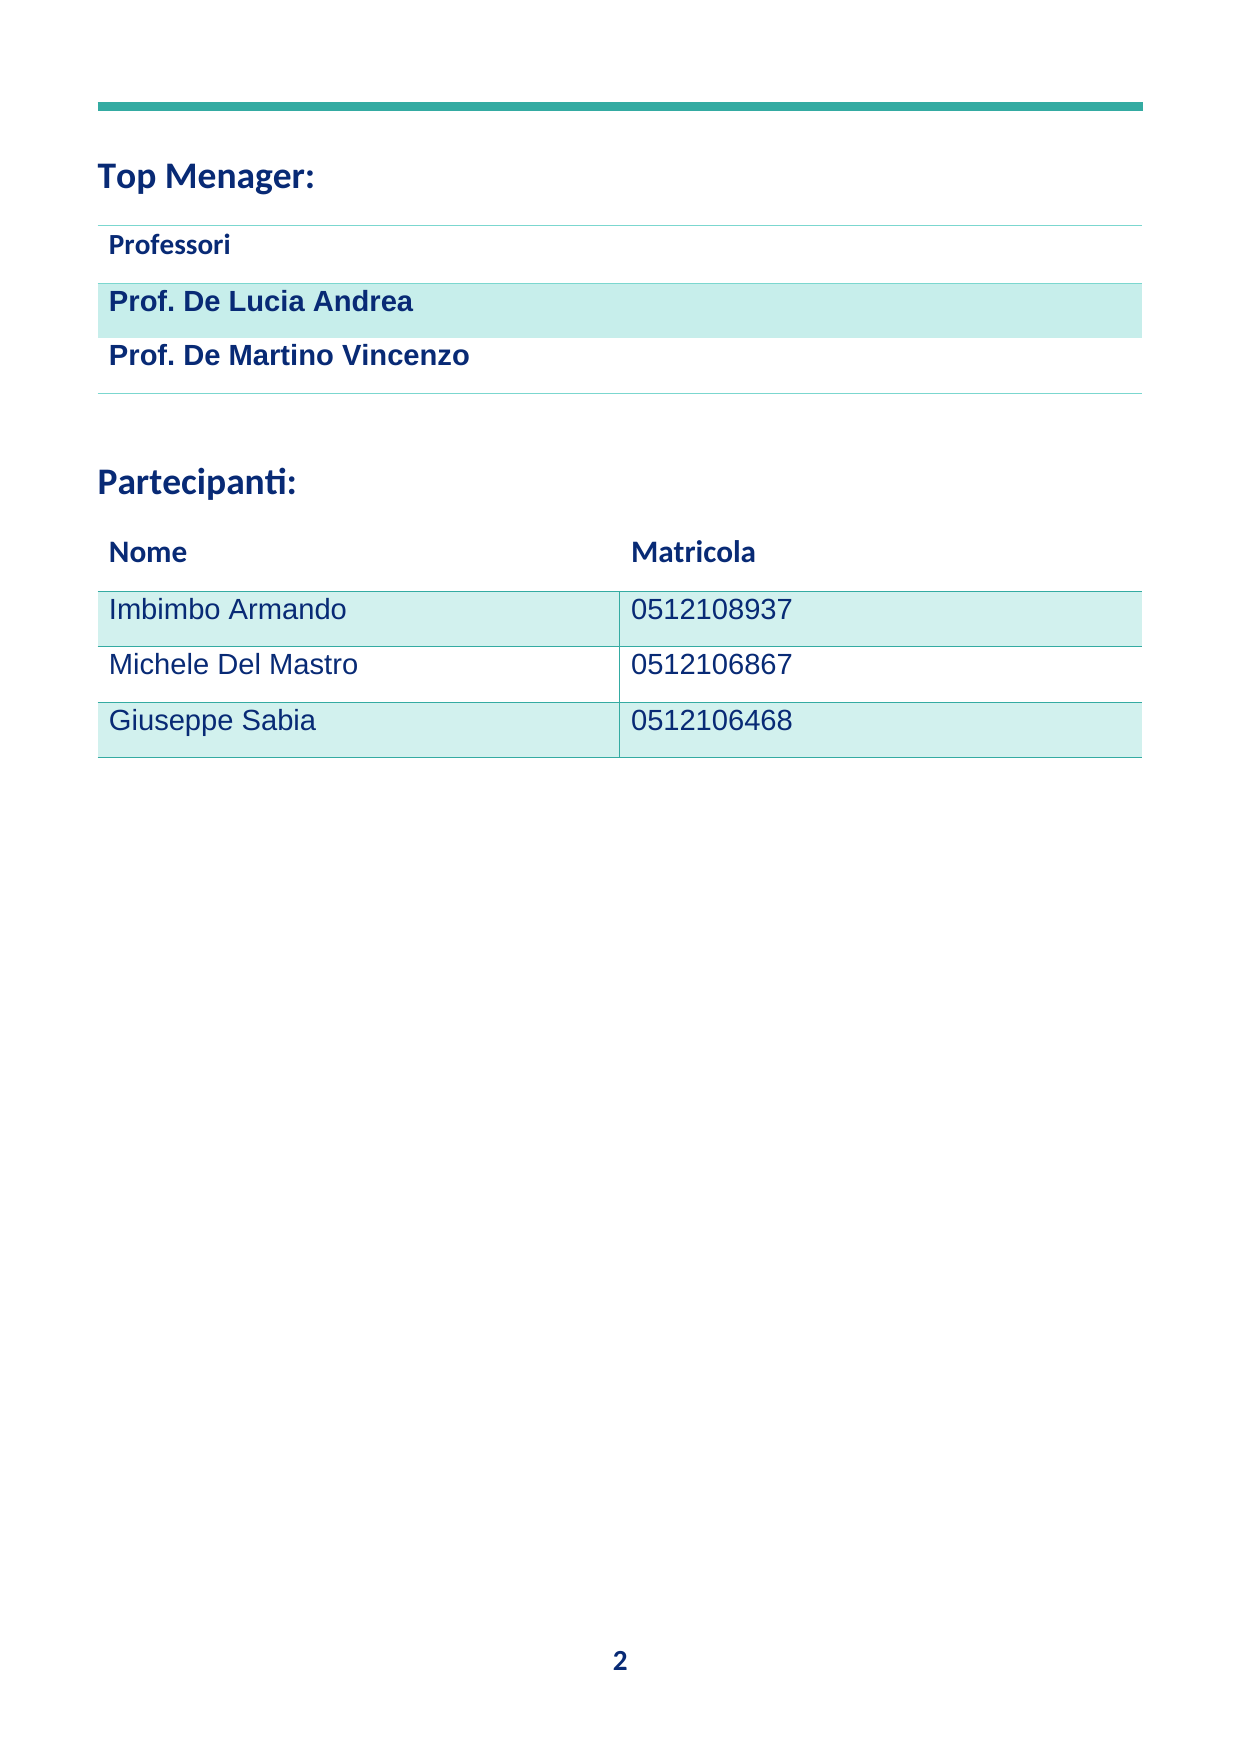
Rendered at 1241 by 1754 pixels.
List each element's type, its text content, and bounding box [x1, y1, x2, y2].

text Top Menager: [97, 152, 1143, 198]
table_cell 0512108937 [620, 592, 1142, 646]
table_cell Giuseppe Sabia [98, 703, 619, 757]
table_cell Prof. De Lucia Andrea [98, 284, 1142, 338]
table_cell Michele Del Mastro [98, 647, 619, 702]
table_header Nome [98, 532, 619, 591]
table_cell 0512106867 [620, 647, 1142, 702]
table_cell 0512106468 [620, 703, 1142, 757]
table_header Matricola [620, 532, 1142, 591]
text Partecipanti: [97, 458, 1143, 504]
table_header Professori [98, 226, 1142, 283]
table_cell Imbimbo Armando [98, 592, 619, 646]
table_cell Prof. De Martino Vincenzo [98, 338, 1142, 393]
